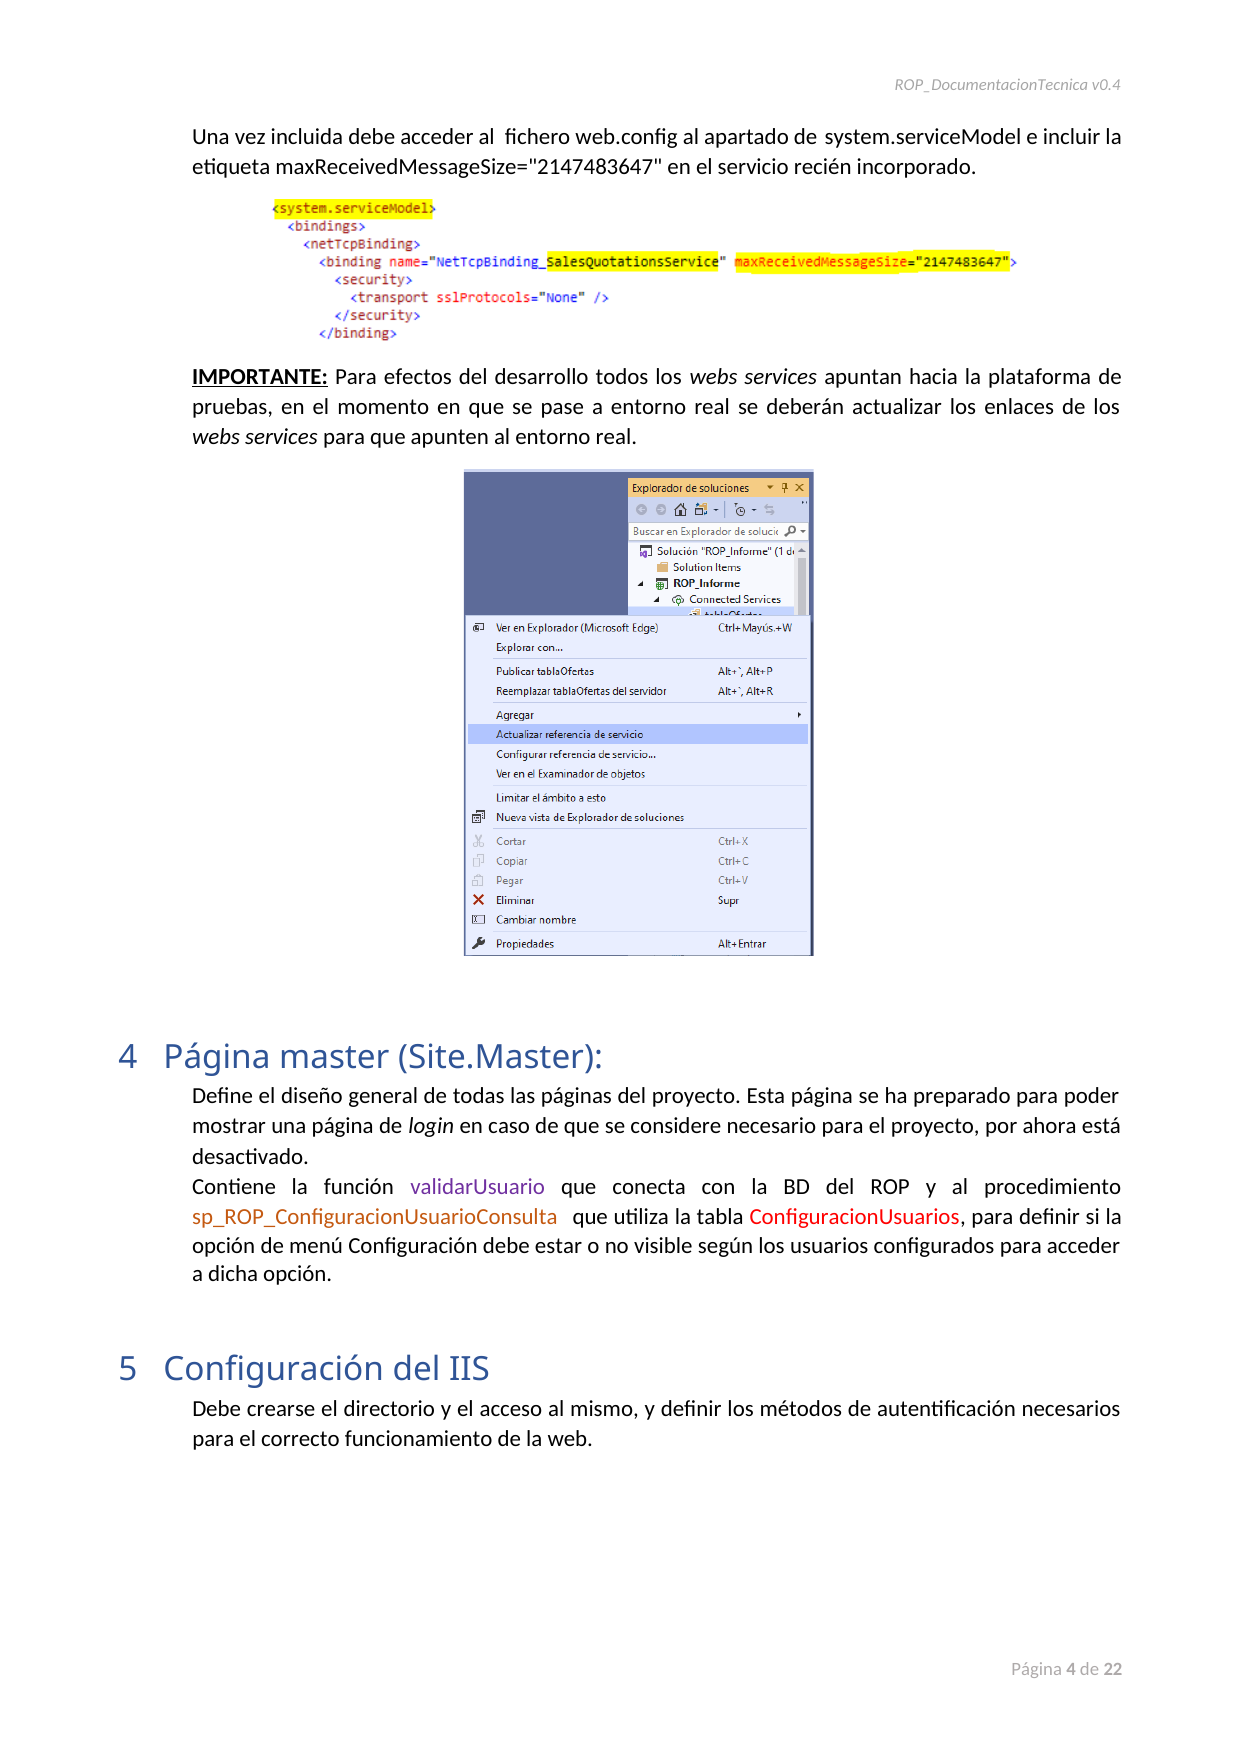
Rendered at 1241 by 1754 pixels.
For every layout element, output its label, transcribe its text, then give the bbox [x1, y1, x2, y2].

text Una vez incluida debe acceder al fichero web.config al apartado de system.serviceModel e incluir la etiqueta maxReceivedMessageSize="2147483647" en el servicio recién incorporado. [192, 122, 1122, 180]
text IMPORTANTE: Para efectos del desarrollo todos los webs services apuntan hacia la plataforma de pruebas, en el momento en que se pase a entorno real se deberán actualizar los enlaces de los webs services para que apunten al entorno real. [192, 362, 1122, 450]
text Debe crearse el directorio y el acceso al mismo, y definir los métodos de autentificación necesarios para el correcto funcionamiento de la web. [192, 1394, 1122, 1452]
subtitle Configuración del IIS [118, 1345, 1122, 1391]
subtitle Página master (Site.Master): [118, 1032, 1122, 1078]
picture [463, 469, 814, 956]
text Contiene la función validarUsuario que conecta con la BD del ROP y al procedimiento sp_ROP_ConfiguracionUsuarioConsulta que utiliza la tabla ConfiguracionUsuarios, para definir si la opción de menú Configuración debe estar o no visible según los usuarios configurados para acceder a dicha opción. [192, 1172, 1122, 1287]
picture [258, 199, 1056, 343]
text Define el diseño general de todas las páginas del proyecto. Esta página se ha preparado para poder mostrar una página de login en caso de que se considere necesario para el proyecto, por ahora está desactivado. [192, 1081, 1122, 1170]
